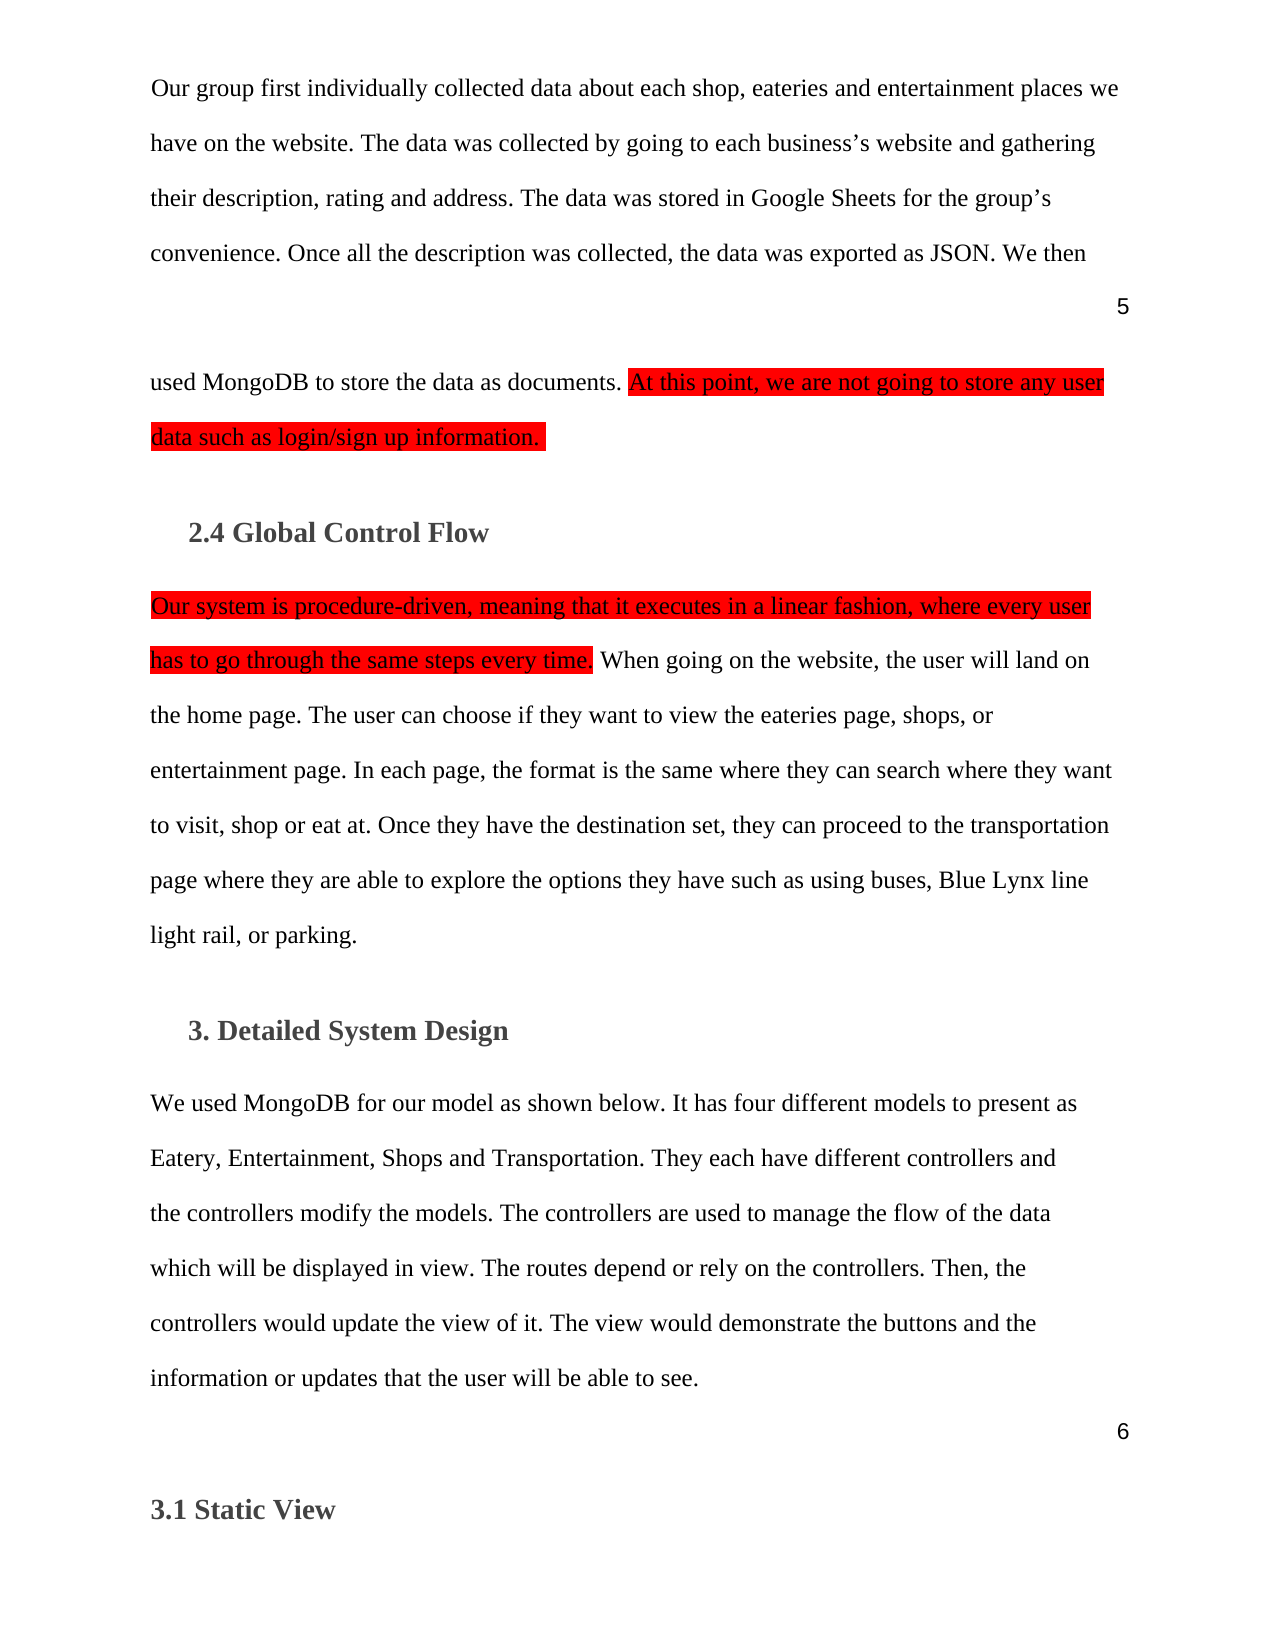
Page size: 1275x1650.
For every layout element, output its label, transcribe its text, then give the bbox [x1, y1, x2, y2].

text 3.1 Static View [150, 1492, 1245, 1526]
text We used MongoDB for our model as shown below. It has four different models to present as Eatery, Entertainment, Shops and Transportation. They each have different controllers and the controllers modify the models. The controllers are used to manage the flow of the data which will be displayed in view. The routes depend or rely on the controllers. Then, the controllers would update the view of it. The view would demonstrate the buttons and the information or updates that the user will be able to see. [150, 1088, 1092, 1392]
text 2.4 Global Control Flow [188, 516, 1245, 549]
text 3. Detailed System Design [188, 1013, 1245, 1047]
text Our group first individually collected data about each shop, eateries and entertainment places we have on the website. The data was collected by going to each business’s website and gathering their description, rating and address. The data was stored in Google Sheets for the group’s convenience. Once all the description was collected, the data was exported as JSON. We then [150, 73, 1121, 267]
text 6 [47, 1418, 1129, 1444]
text used MongoDB to store the data as documents. At this point, we are not going to store any user data such as login/sign up information. [150, 367, 1105, 451]
text Our system is procedure-driven, meaning that it executes in a linear fashion, where every user has to go through the same steps every time. When going on the website, the user will land on the home page. The user can choose if they want to view the eateries page, shops, or entertainment page. In each page, the format is the same where they can search where they want to visit, shop or eat at. Once they have the destination set, they can proceed to the transportation page where they are able to explore the options they have such as using buses, Blue Lynx line light rail, or parking. [150, 591, 1113, 949]
text 5 [47, 293, 1129, 319]
